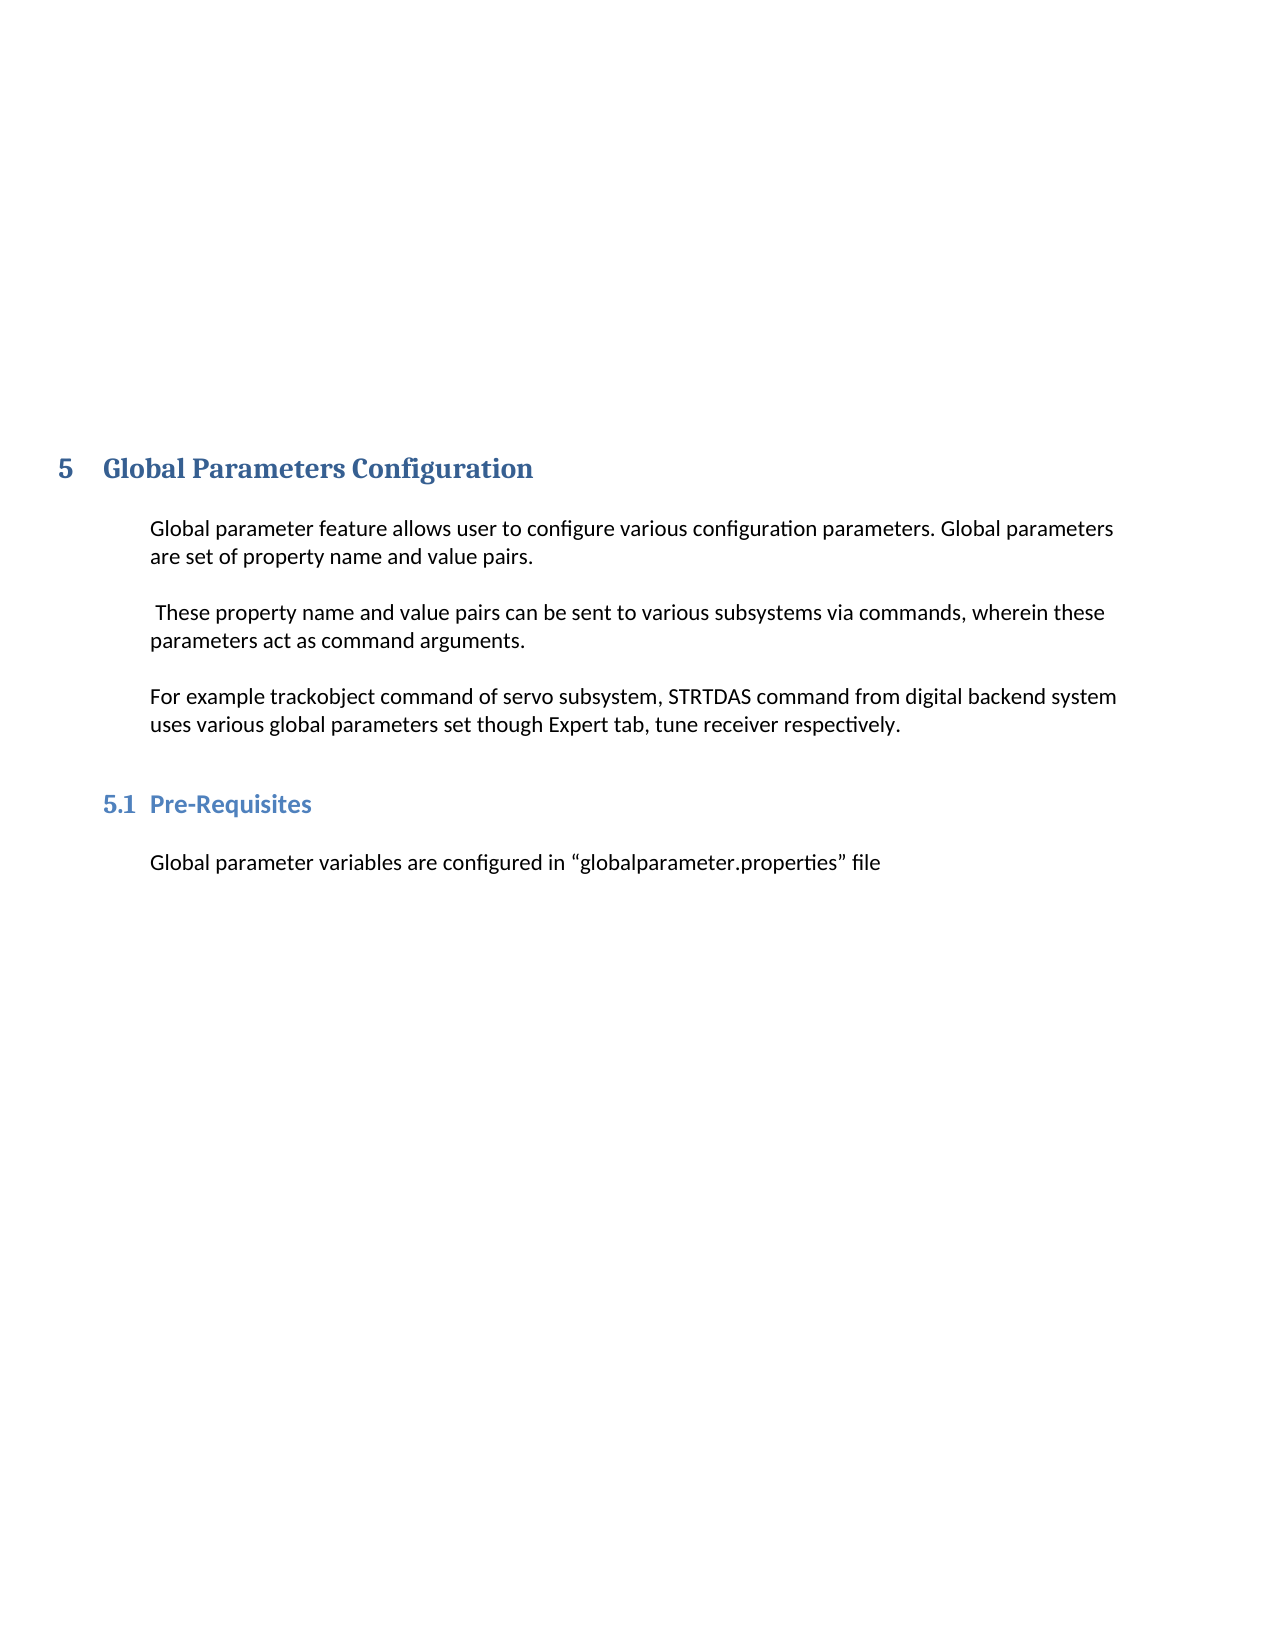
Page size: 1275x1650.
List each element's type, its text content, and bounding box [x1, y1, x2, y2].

text These property name and value pairs can be sent to various subsystems via commands, wherein these parameters act as command arguments. [150, 598, 1125, 654]
text Global parameter variables are configured in “globalparameter.properties” file [150, 848, 1125, 876]
text For example trackobject command of servo subsystem, STRTDAS command from digital backend system uses various global parameters set though Expert tab, tune receiver respectively. [150, 682, 1125, 738]
text Global parameter feature allows user to configure various configuration parameters. Global parameters are set of property name and value pairs. [150, 514, 1125, 570]
subtitle Global Parameters Configuration [58, 452, 1125, 486]
subtitle Pre-Requisites [103, 787, 1125, 820]
